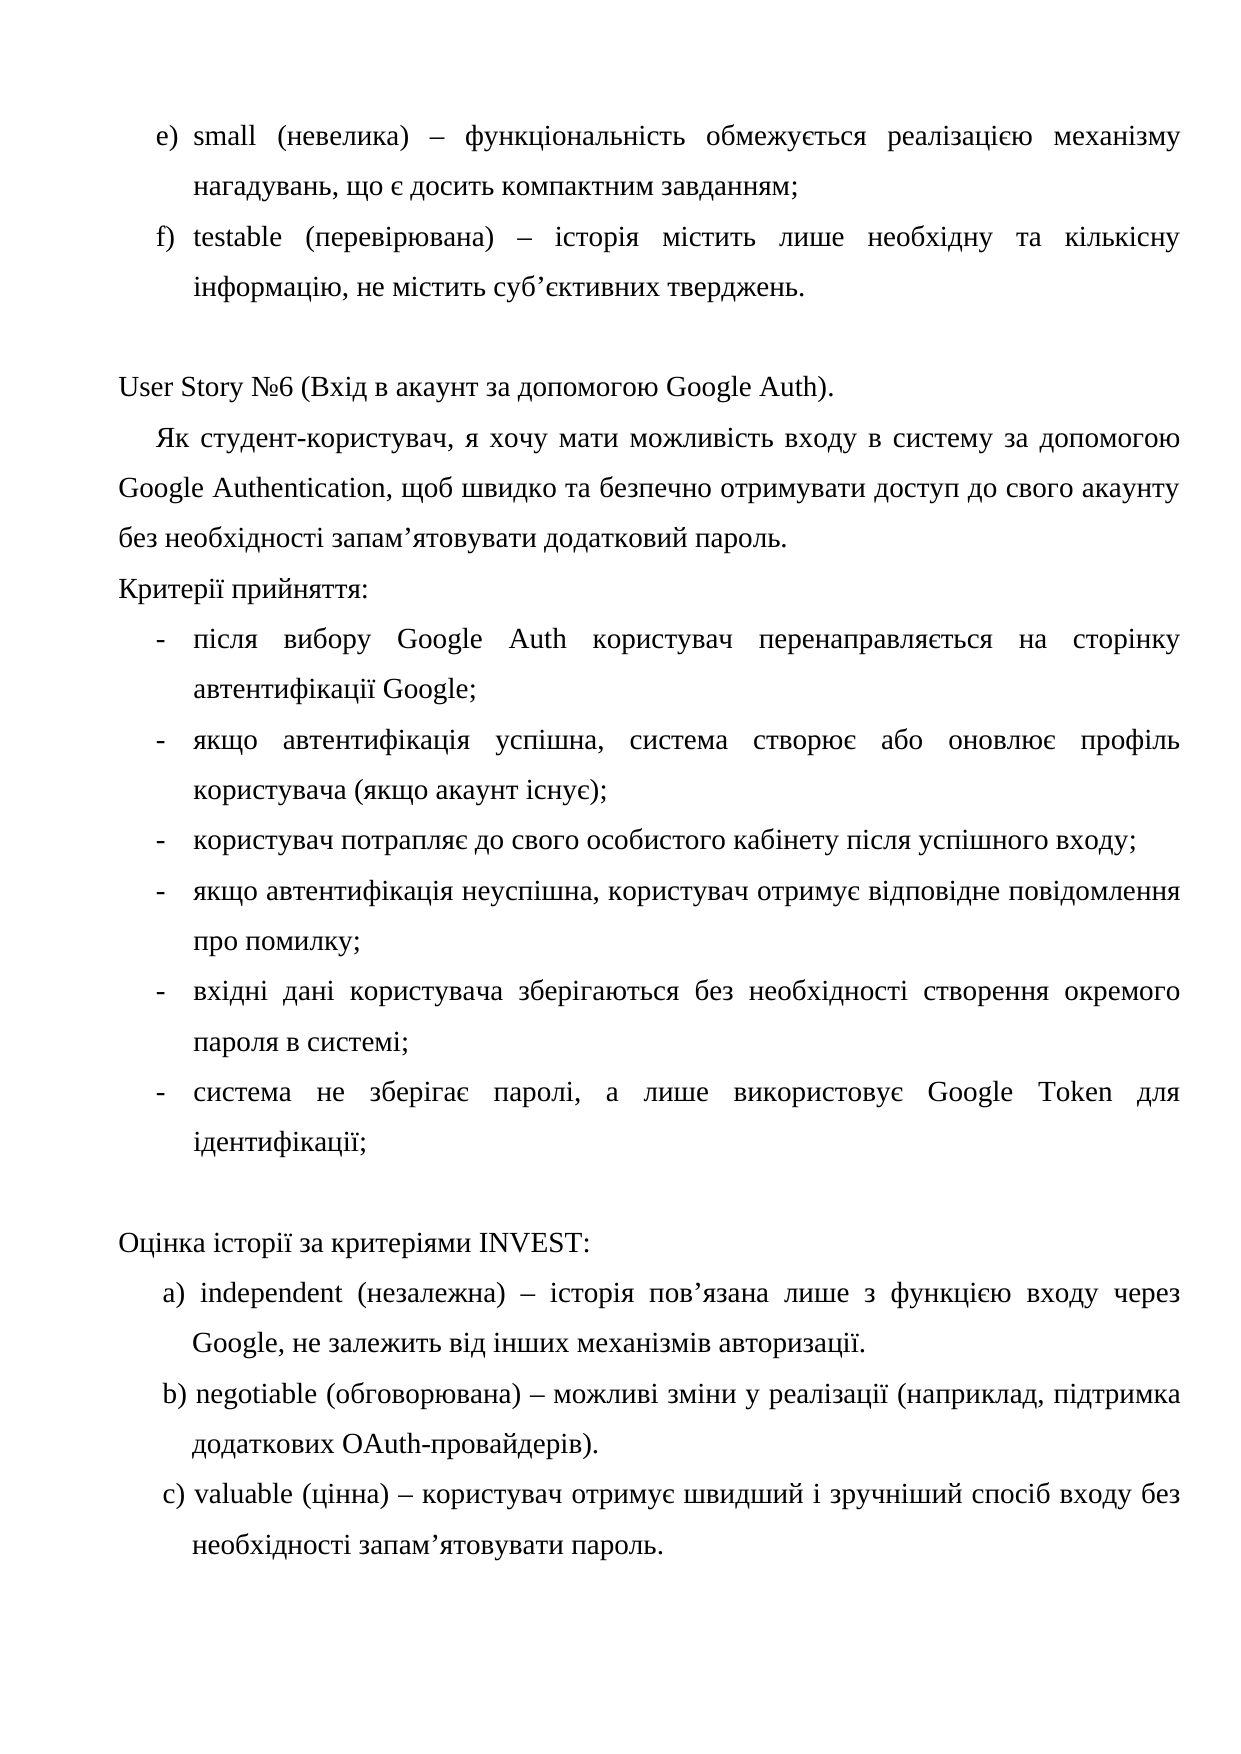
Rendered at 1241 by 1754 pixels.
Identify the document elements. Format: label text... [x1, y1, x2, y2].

list вхідні дані користувача зберігаються без необхідності створення окремого пароля в системі; [156, 973, 1181, 1057]
text a) independent (незалежна) – історія пов’язана лише з функцією входу через Google, не залежить від інших механізмів авторизації. [162, 1275, 1181, 1359]
list користувач потрапляє до свого особистого кабінету після успішного входу; [156, 822, 1181, 856]
list після вибору Google Auth користувач перенаправляється на сторінку автентифікації Google; [156, 621, 1181, 705]
text Оцінка історії за критеріями INVEST: [118, 1225, 1181, 1258]
list система не зберігає паролі, а лише використовує Google Token для ідентифікації; [156, 1074, 1181, 1158]
text User Story №6 (Вхід в акаунт за допомогою Google Auth). [118, 369, 1181, 403]
list testable (перевірювана) – історія містить лише необхідну та кількісну інформацію, не містить суб’єктивних тверджень. [156, 219, 1181, 302]
text c) valuable (цінна) – користувач отримує швидший і зручніший спосіб входу без необхідності запам’ятовувати пароль. [162, 1476, 1181, 1560]
text Критерії прийняття: [118, 571, 1181, 604]
list small (невелика) – функціональність обмежується реалізацією механізму нагадувань, що є досить компактним завданням; [156, 118, 1181, 202]
text b) negotiable (обговорювана) – можливі зміни у реалізації (наприклад, підтримка додаткових OAuth-провайдерів). [162, 1376, 1181, 1460]
list якщо автентифікація неуспішна, користувач отримує відповідне повідомлення про помилку; [156, 873, 1181, 957]
list якщо автентифікація успішна, система створює або оновлює профіль користувача (якщо акаунт існує); [156, 722, 1181, 806]
text Як студент-користувач, я хочу мати можливість входу в систему за допомогою Google Authentication, щоб швидко та безпечно отримувати доступ до свого акаунту без необхідності запам’ятовувати додатковий пароль. [118, 420, 1181, 554]
